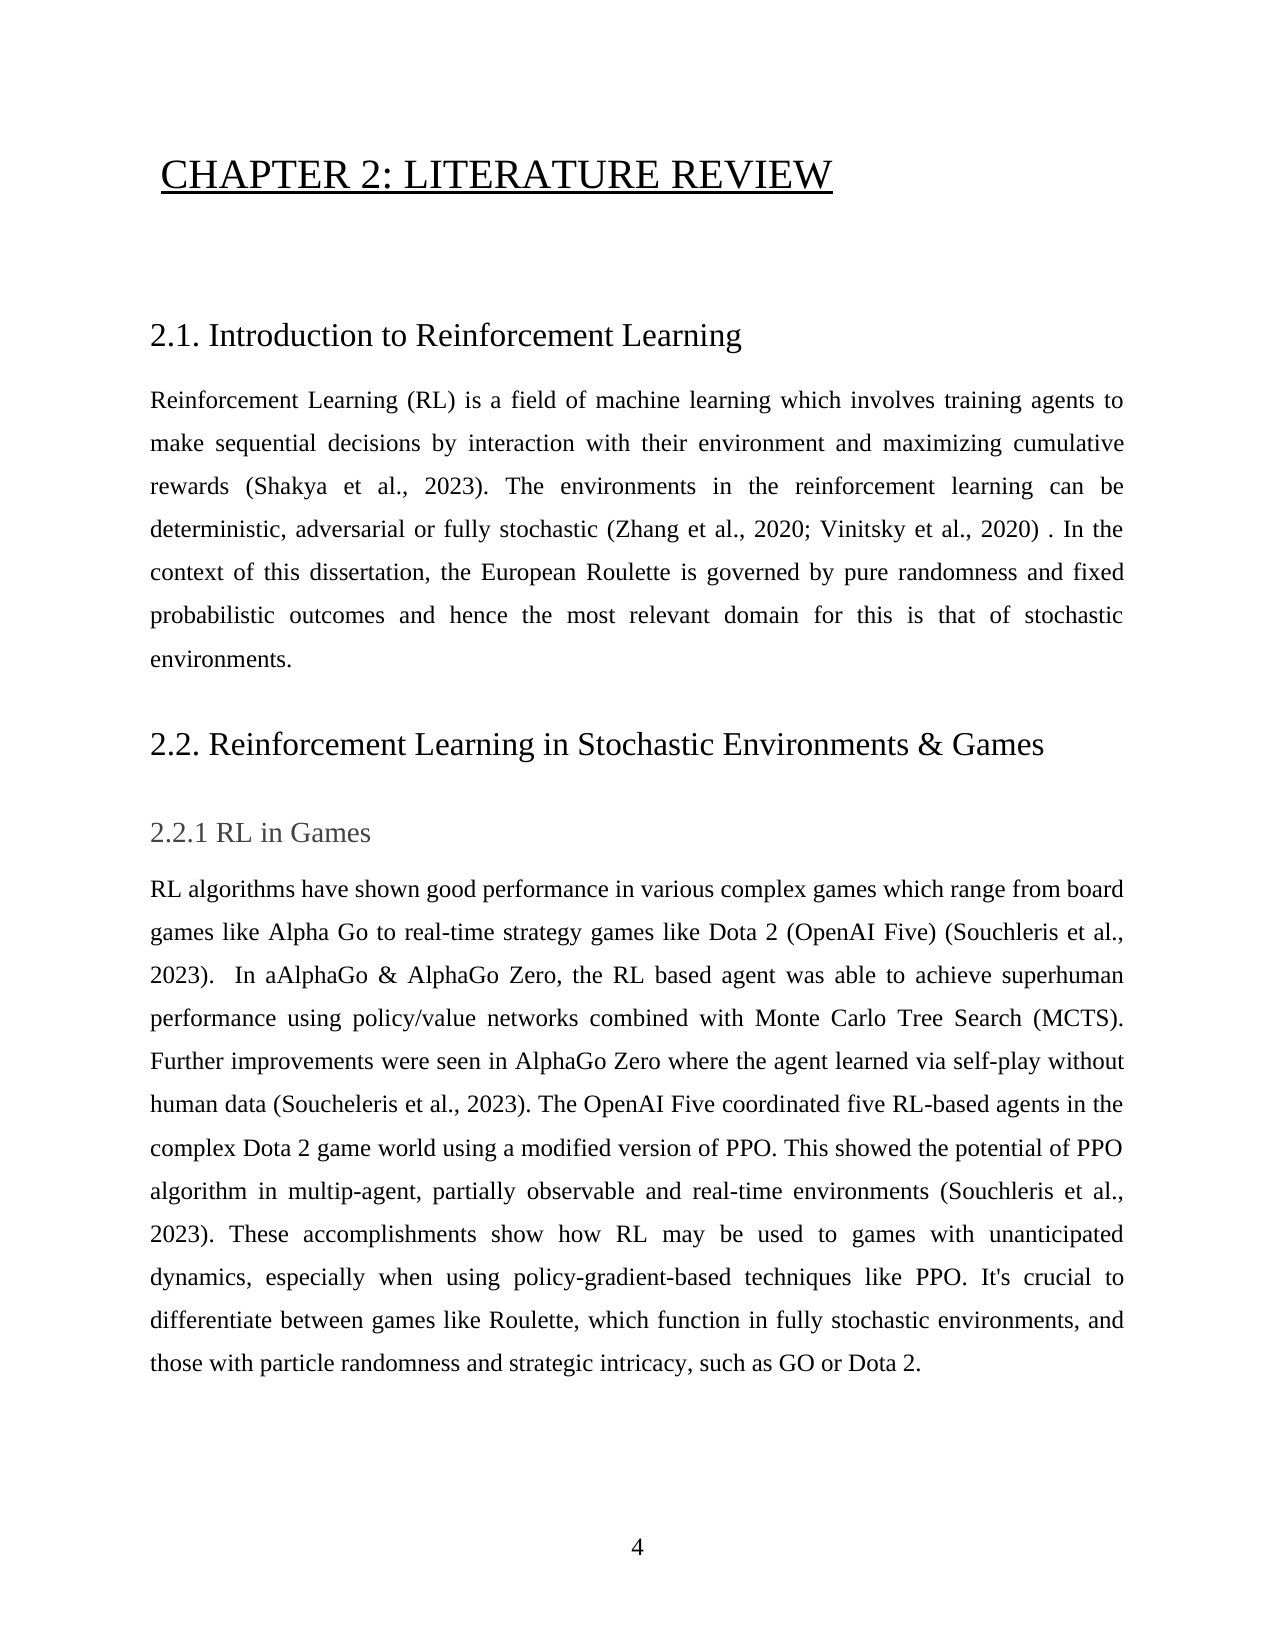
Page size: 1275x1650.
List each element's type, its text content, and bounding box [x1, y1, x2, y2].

subtitle 2.2. Reinforcement Learning in Stochastic Environments & Games [150, 724, 1125, 763]
subtitle 2.2.1 RL in Games [150, 815, 1125, 849]
subtitle CHAPTER 2: LITERATURE REVIEW [150, 150, 1125, 198]
text RL algorithms have shown good performance in various complex games which range from board games like Alpha Go to real-time strategy games like Dota 2 (OpenAI Five) (Souchleris et al., 2023). In aAlphaGo & AlphaGo Zero, the RL based agent was able to achieve superhuman performance using policy/value networks combined with Monte Carlo Tree Search (MCTS). Further improvements were seen in AlphaGo Zero where the agent learned via self-play without human data (Soucheleris et al., 2023). The OpenAI Five coordinated five RL-based agents in the complex Dota 2 game world using a modified version of PPO. This showed the potential of PPO algorithm in multip-agent, partially observable and real-time environments (Souchleris et al., 2023). These accomplishments show how RL may be used to games with unanticipated dynamics, especially when using policy-gradient-based techniques like PPO. It's crucial to differentiate between games like Roulette, which function in fully stochastic environments, and those with particle randomness and strategic intricacy, such as GO or Dota 2. [150, 874, 1125, 1377]
subtitle 2.1. Introduction to Reinforcement Learning [150, 315, 1125, 353]
text Reinforcement Learning (RL) is a field of machine learning which involves training agents to make sequential decisions by interaction with their environment and maximizing cumulative rewards (Shakya et al., 2023). The environments in the reinforcement learning can be deterministic, adversarial or fully stochastic (Zhang et al., 2020; Vinitsky et al., 2020) . In the context of this dissertation, the European Roulette is governed by pure randomness and fixed probabilistic outcomes and hence the most relevant domain for this is that of stochastic environments. [150, 385, 1125, 672]
